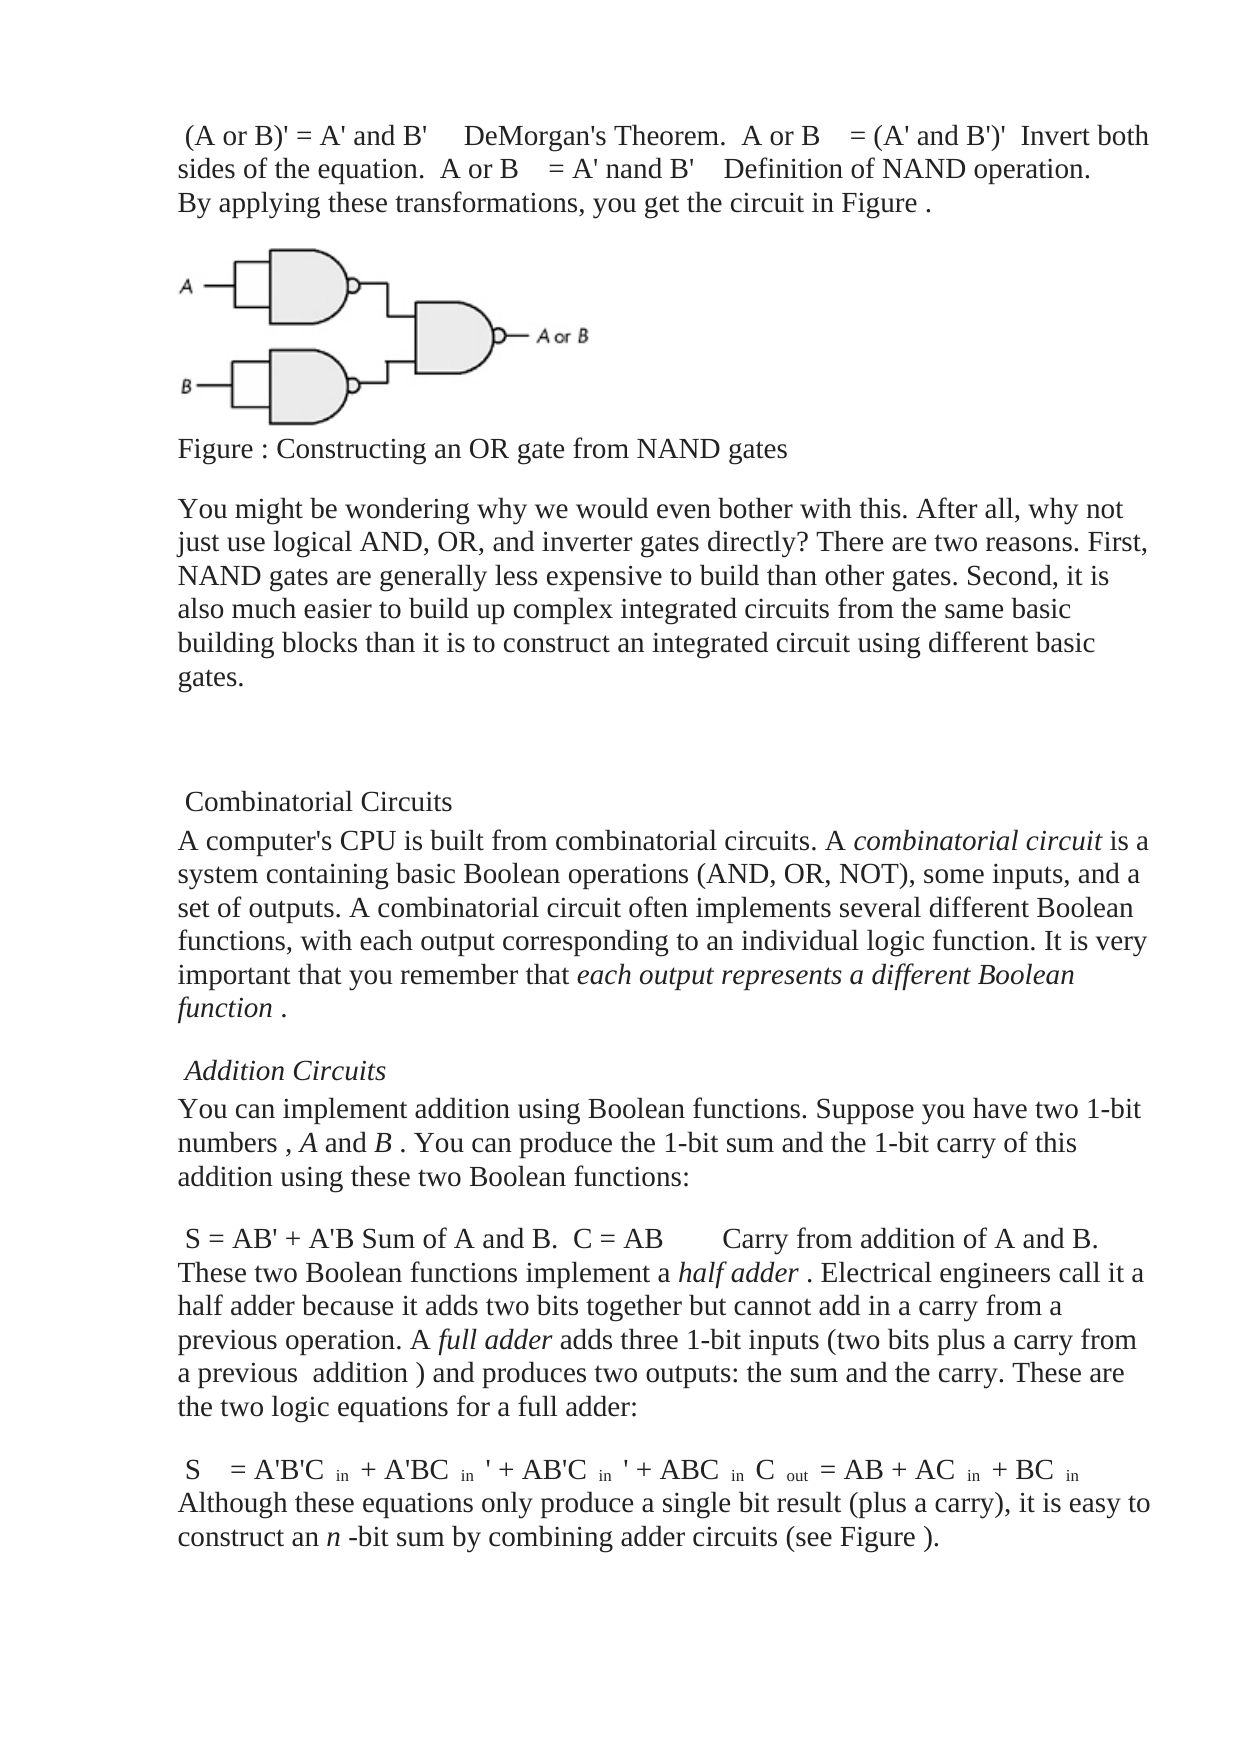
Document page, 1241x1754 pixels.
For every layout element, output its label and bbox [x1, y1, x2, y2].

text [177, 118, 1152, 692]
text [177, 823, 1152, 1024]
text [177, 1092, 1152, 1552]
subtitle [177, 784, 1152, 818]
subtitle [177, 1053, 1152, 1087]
picture [177, 247, 590, 427]
